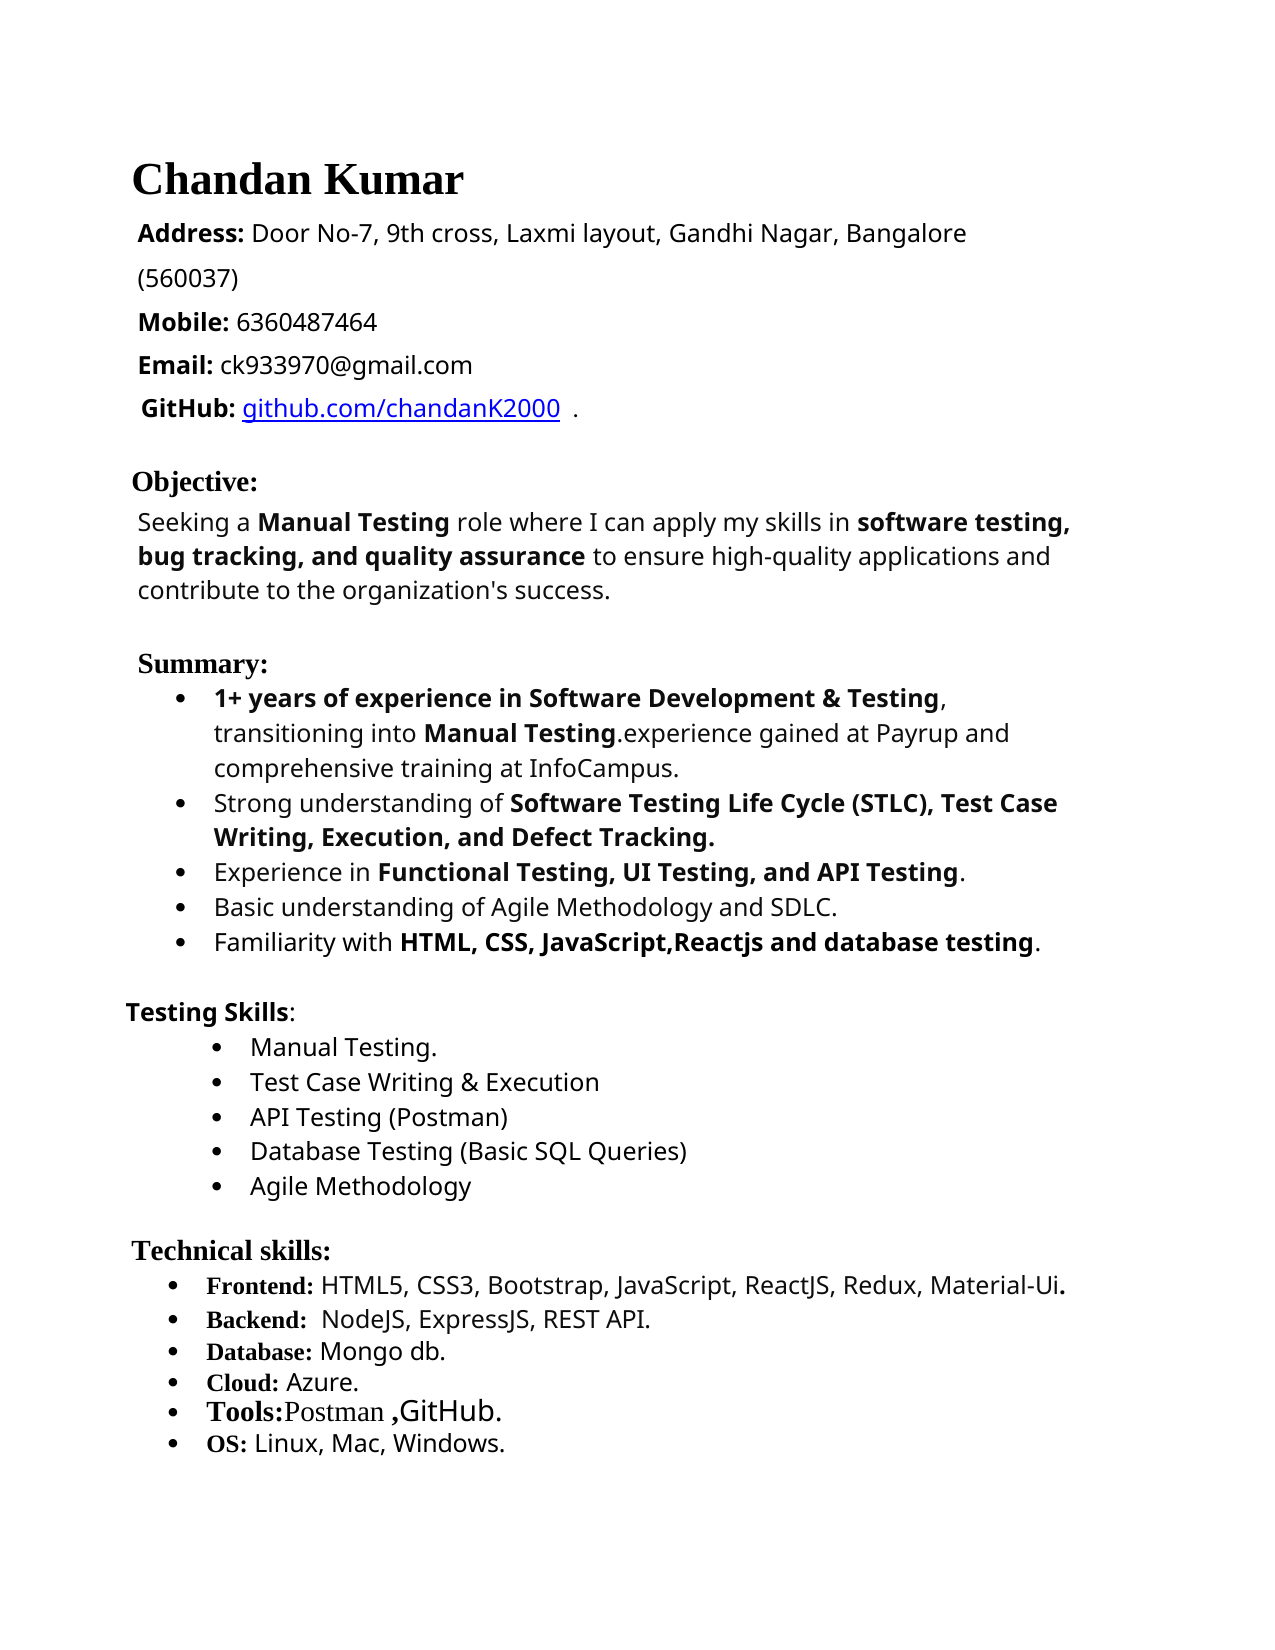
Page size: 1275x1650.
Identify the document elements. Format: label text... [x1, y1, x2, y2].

list 1+ years of experience in Software Development & Testing, transitioning into Manual Testing.experience gained at Payrup and comprehensive training at InfoCampus. [176, 680, 1013, 784]
list Test Case Writing & Execution [212, 1064, 1087, 1098]
text Email: ck933970@gmail.com [137, 348, 1087, 382]
list Strong understanding of Software Testing Life Cycle (STLC), Test Case Writing, Execution, and Defect Tracking. [176, 786, 1087, 854]
list Familiarity with HTML, CSS, JavaScript,Reactjs and database testing. [176, 925, 1087, 959]
list Agile Methodology [212, 1169, 1087, 1203]
list Cloud: Azure. [168, 1367, 1087, 1397]
text Seeking a Manual Testing role where I can apply my skills in software testing, bug tracking, and quality assurance to ensure high-quality applications and contribute to the organization's success. [137, 504, 1087, 606]
list Frontend: HTML5, CSS3, Bootstrap, JavaScript, ReactJS, Redux, Material-Ui. [168, 1268, 1087, 1302]
subtitle Objective: [131, 464, 1087, 498]
text GitHub: github.com/chandanK2000 . [141, 391, 1087, 425]
list OS: Linux, Mac, Windows. [168, 1428, 1087, 1458]
subtitle Technical skills: [131, 1233, 1087, 1267]
list Tools:Postman ,GitHub. [168, 1397, 1087, 1428]
title Chandan Kumar [131, 151, 1087, 204]
list Manual Testing. [212, 1029, 1087, 1063]
text Address: Door No-7, 9th cross, Laxmi layout, Gandhi Nagar, Bangalore (560037) [137, 216, 1031, 294]
list Database: Mongo db. [168, 1336, 1087, 1367]
list Experience in Functional Testing, UI Testing, and API Testing. [176, 855, 1087, 889]
text Testing Skills: [112, 994, 1087, 1028]
list API Testing (Postman) [212, 1099, 1087, 1133]
text Mobile: 6360487464 [137, 304, 1087, 339]
list Basic understanding of Agile Methodology and SDLC. [176, 890, 1087, 924]
subtitle Summary: [137, 647, 1087, 680]
list Database Testing (Basic SQL Queries) [212, 1134, 1087, 1168]
list Backend: NodeJS, ExpressJS, REST API. [168, 1302, 1087, 1336]
